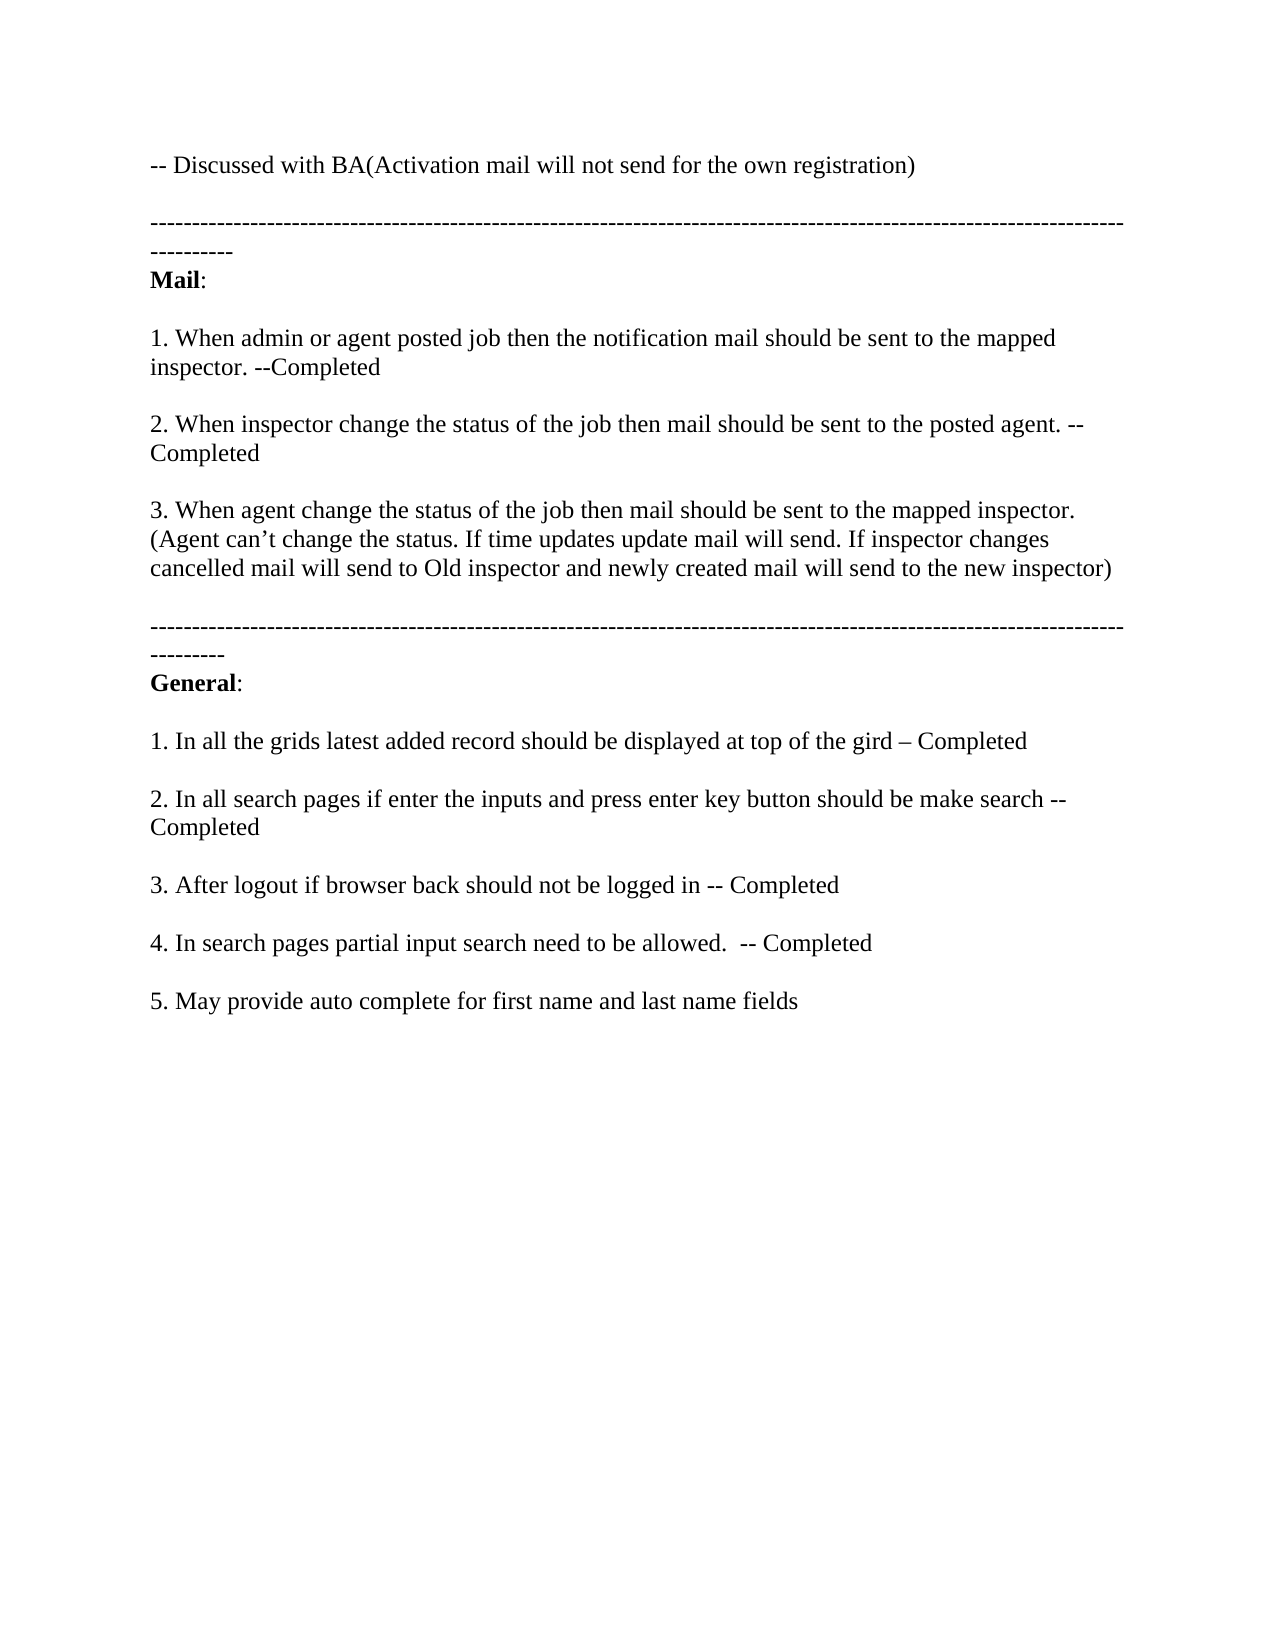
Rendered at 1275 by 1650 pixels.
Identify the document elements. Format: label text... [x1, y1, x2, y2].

text 5. May provide auto complete for first name and last name fields [150, 986, 1125, 1015]
text -- Discussed with BA(Activation mail will not send for the own registration) ------------------------------------------------------------------------------------------------------------------------------- Mail: [150, 150, 1125, 294]
text 3. After logout if browser back should not be logged in -- Completed [150, 870, 1125, 899]
text 1. In all the grids latest added record should be displayed at top of the gird – Completed 2. In all search pages if enter the inputs and press enter key button should be make search -- Completed [150, 726, 1125, 841]
text ------------------------------------------------------------------------------------------------------------------------------ General: [150, 611, 1125, 697]
text 1. When admin or agent posted job then the notification mail should be sent to the mapped inspector. --Completed 2. When inspector change the status of the job then mail should be sent to the posted agent. -- Completed 3. When agent change the status of the job then mail should be sent to the mapped inspector.(Agent can’t change the status. If time updates update mail will send. If inspector changes cancelled mail will send to Old inspector and newly created mail will send to the new inspector) [150, 323, 1125, 582]
text 4. In search pages partial input search need to be allowed. -- Completed [150, 928, 1125, 957]
